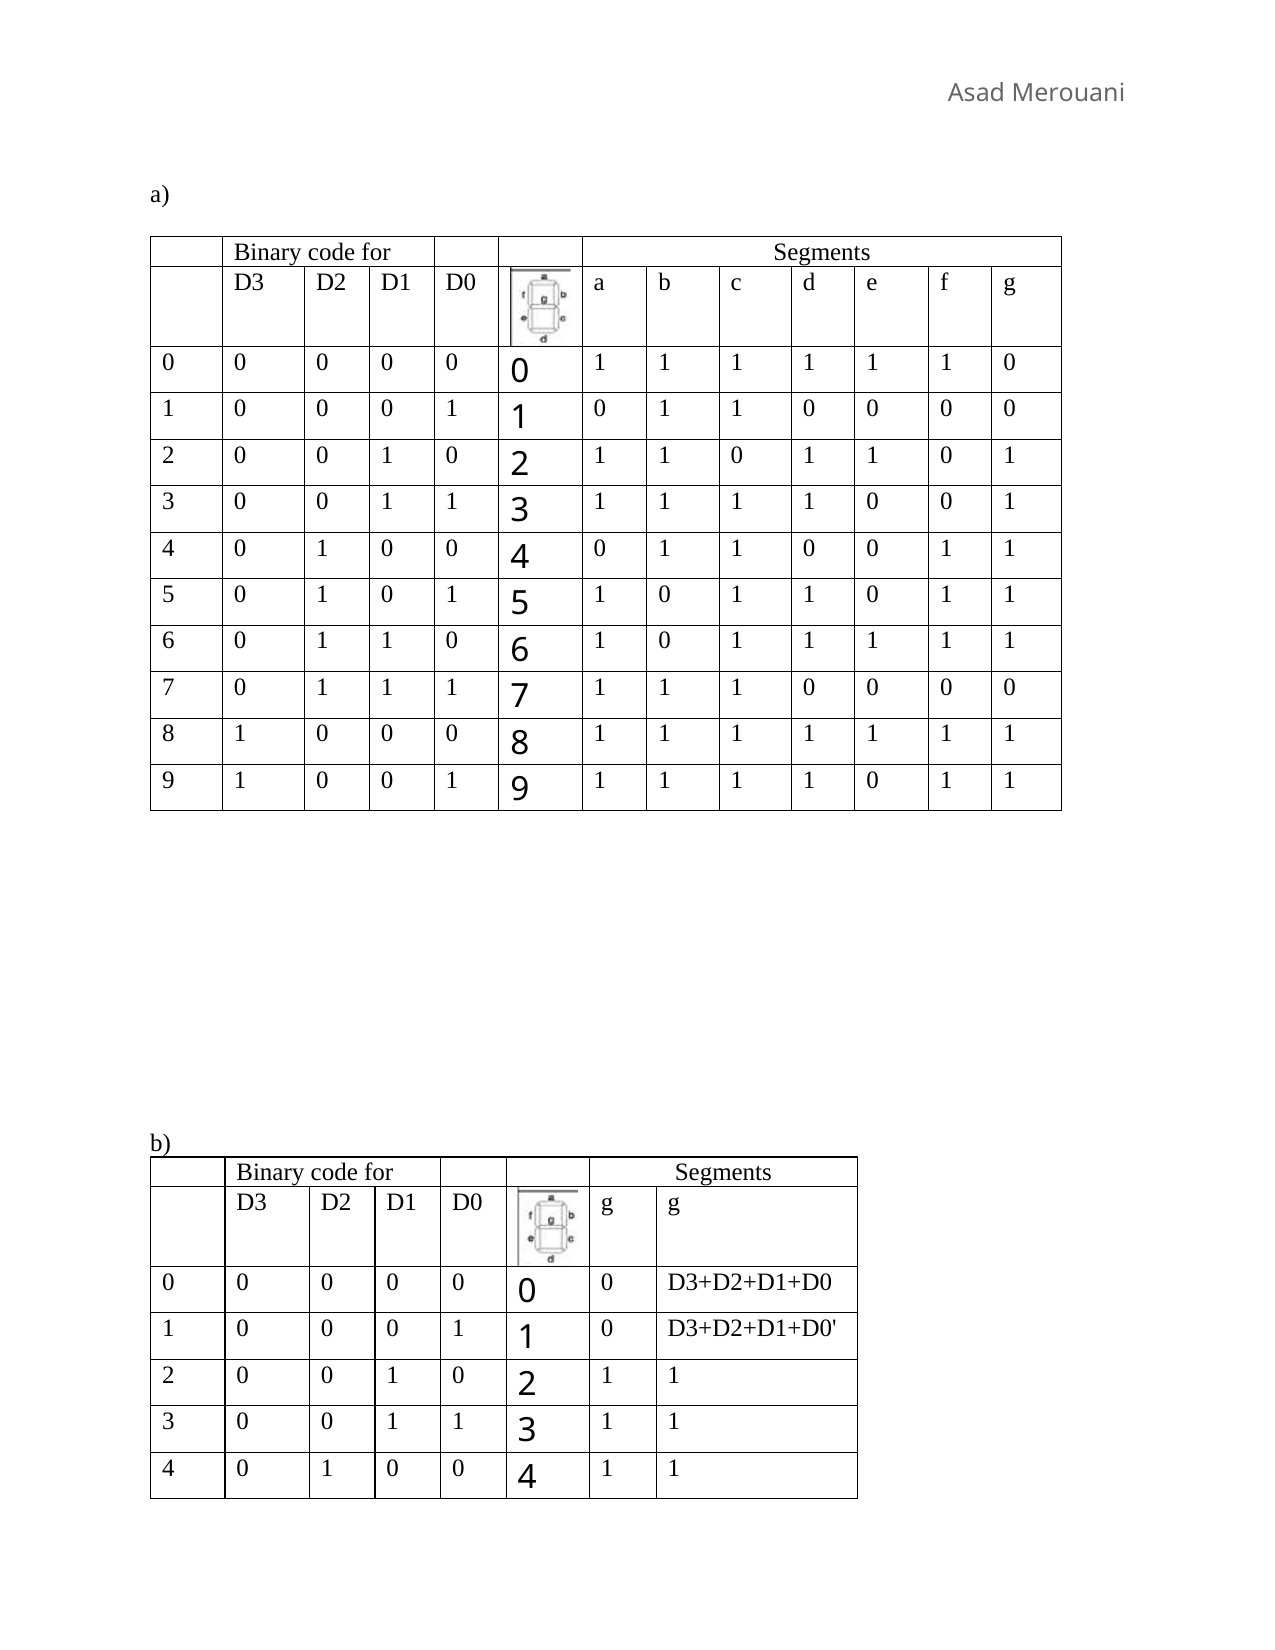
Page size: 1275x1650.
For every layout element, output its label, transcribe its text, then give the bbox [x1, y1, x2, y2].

table_cell g [657, 1187, 857, 1266]
table_cell 1 [647, 440, 719, 485]
table_cell 0 [223, 440, 304, 485]
table_cell b [647, 267, 719, 346]
table_cell 6 [499, 626, 582, 671]
table_cell 1 [441, 1406, 506, 1452]
table_cell 1 [929, 347, 991, 392]
table_cell 1 [647, 719, 719, 764]
table_cell 0 [855, 579, 928, 624]
table_cell 1 [657, 1406, 857, 1452]
table_cell 1 [792, 347, 854, 392]
table_cell 1 [583, 626, 646, 671]
table_cell 1 [792, 719, 854, 764]
table_cell D2 [310, 1187, 374, 1266]
table_header [507, 1158, 589, 1186]
table_cell 4 [151, 533, 222, 578]
table_cell 1 [720, 765, 791, 810]
table_cell 0 [507, 1267, 589, 1312]
table_cell 0 [376, 1453, 440, 1498]
table_header [151, 1158, 224, 1186]
table_cell 4 [499, 533, 582, 578]
table_cell 1 [855, 626, 928, 671]
table_cell 0 [855, 672, 928, 717]
table_cell 0 [590, 1267, 656, 1312]
table_cell 1 [435, 486, 498, 532]
table_cell 0 [370, 579, 434, 624]
table_cell g [590, 1187, 656, 1266]
table_cell 2 [151, 440, 222, 485]
table_cell 0 [223, 579, 304, 624]
table_cell 0 [305, 486, 369, 532]
table_cell d [792, 267, 854, 346]
table_cell [507, 1187, 517, 1266]
table_cell 1 [305, 579, 369, 624]
table_cell D3+D2+D1+D0' [657, 1313, 857, 1359]
table_cell 1 [507, 1313, 589, 1359]
table_cell 1 [590, 1360, 656, 1405]
table_cell 0 [792, 393, 854, 439]
table_cell 0 [855, 486, 928, 532]
table_cell f [929, 267, 991, 346]
table_cell 1 [583, 347, 646, 392]
table_cell 1 [305, 626, 369, 671]
table_cell 0 [929, 440, 991, 485]
table_cell 0 [435, 719, 498, 764]
table_cell 1 [583, 440, 646, 485]
table_cell 1 [376, 1406, 440, 1452]
table_cell 0 [370, 765, 434, 810]
table_cell 1 [647, 347, 719, 392]
table_cell 0 [376, 1267, 440, 1312]
table_cell 1 [370, 486, 434, 532]
table_cell 0 [223, 486, 304, 532]
table_cell 0 [855, 533, 928, 578]
table_header [435, 237, 498, 266]
table_cell 0 [370, 347, 434, 392]
table_cell 1 [310, 1453, 374, 1498]
table_cell 1 [223, 765, 304, 810]
table_cell 4 [507, 1453, 589, 1498]
table_cell a [583, 267, 646, 346]
table_cell 0 [226, 1360, 309, 1405]
table_cell 1 [992, 579, 1061, 624]
table_cell 1 [499, 393, 582, 439]
table_cell 8 [499, 719, 582, 764]
table_cell 1 [151, 393, 222, 439]
table_cell 1 [305, 672, 369, 717]
table_cell 7 [151, 672, 222, 717]
table_cell 0 [226, 1453, 309, 1498]
table_cell 1 [855, 440, 928, 485]
table_cell 1 [583, 579, 646, 624]
table_cell 3 [151, 1406, 224, 1452]
table_cell 0 [441, 1453, 506, 1498]
table_cell 1 [435, 765, 498, 810]
table_header Binary code for [226, 1158, 440, 1186]
table_cell 1 [647, 765, 719, 810]
table_cell 1 [223, 719, 304, 764]
table_cell 0 [151, 1267, 224, 1312]
table_cell 0 [435, 347, 498, 392]
table_cell 0 [376, 1313, 440, 1359]
table_cell 1 [720, 719, 791, 764]
text b) [150, 1128, 1125, 1156]
table_cell 0 [226, 1313, 309, 1359]
table_cell 0 [370, 533, 434, 578]
table_cell 1 [855, 719, 928, 764]
table_cell 0 [647, 626, 719, 671]
table_cell 1 [305, 533, 369, 578]
table_cell 1 [370, 626, 434, 671]
table_cell 1 [929, 765, 991, 810]
table_cell 5 [499, 579, 582, 624]
table_cell 1 [647, 486, 719, 532]
table_cell D3+D2+D1+D0 [657, 1267, 857, 1312]
table_cell 1 [792, 579, 854, 624]
table_cell 3 [151, 486, 222, 532]
table_cell 0 [223, 393, 304, 439]
table_cell D1 [370, 267, 434, 346]
table_cell 1 [657, 1360, 857, 1405]
table_cell D1 [376, 1187, 440, 1266]
table_cell D0 [441, 1187, 506, 1266]
table_cell 0 [992, 393, 1061, 439]
table_cell 6 [151, 626, 222, 671]
picture [510, 267, 571, 346]
table_cell 5 [151, 579, 222, 624]
table_cell 1 [583, 486, 646, 532]
table_cell 1 [583, 719, 646, 764]
table_cell [151, 1187, 224, 1266]
table_cell 1 [590, 1453, 656, 1498]
table_header Segments [583, 237, 1061, 266]
table_cell 0 [310, 1360, 374, 1405]
table_cell 1 [929, 626, 991, 671]
table_cell 1 [647, 672, 719, 717]
table_cell 0 [223, 533, 304, 578]
table_cell 9 [151, 765, 222, 810]
table_cell 2 [507, 1360, 589, 1405]
table_cell 0 [720, 440, 791, 485]
table_cell [571, 267, 582, 346]
table_cell 0 [310, 1267, 374, 1312]
table_cell 1 [370, 440, 434, 485]
table_cell 0 [499, 347, 582, 392]
table_cell 7 [499, 672, 582, 717]
table_cell 0 [855, 393, 928, 439]
table_cell 0 [435, 440, 498, 485]
table_cell c [720, 267, 791, 346]
table_cell 0 [583, 393, 646, 439]
table_cell 1 [855, 347, 928, 392]
table_cell 1 [992, 486, 1061, 532]
table_cell 0 [223, 672, 304, 717]
table_cell 0 [435, 626, 498, 671]
table_cell 0 [226, 1406, 309, 1452]
table_cell 0 [435, 533, 498, 578]
table_cell 0 [370, 719, 434, 764]
table_cell 1 [720, 533, 791, 578]
table_cell 0 [223, 626, 304, 671]
picture [517, 1187, 578, 1266]
table_cell 0 [151, 347, 222, 392]
table_cell 0 [223, 347, 304, 392]
table_cell 1 [792, 626, 854, 671]
table_header Segments [590, 1158, 857, 1186]
table_cell 0 [929, 486, 991, 532]
table_cell 0 [305, 765, 369, 810]
table_cell 1 [590, 1406, 656, 1452]
table_cell 1 [435, 579, 498, 624]
table_cell 9 [499, 765, 582, 810]
table_cell 0 [929, 393, 991, 439]
table_cell 0 [310, 1313, 374, 1359]
table_cell 0 [647, 579, 719, 624]
table_cell 1 [792, 486, 854, 532]
table_cell 1 [657, 1453, 857, 1498]
table_cell 1 [720, 579, 791, 624]
table_cell 0 [992, 347, 1061, 392]
table_cell 0 [305, 393, 369, 439]
table_cell 4 [151, 1453, 224, 1498]
table_cell 1 [929, 533, 991, 578]
table_cell 1 [370, 672, 434, 717]
table_cell 1 [992, 533, 1061, 578]
table_cell [151, 267, 222, 346]
table_cell D3 [223, 267, 304, 346]
table_cell 1 [720, 486, 791, 532]
table_cell 0 [583, 533, 646, 578]
table_cell 1 [720, 672, 791, 717]
table_cell 1 [435, 672, 498, 717]
text a) [150, 179, 1125, 207]
table_cell 1 [647, 533, 719, 578]
table_header [441, 1158, 506, 1186]
table_cell 0 [305, 440, 369, 485]
table_cell 1 [583, 765, 646, 810]
table_cell 0 [305, 719, 369, 764]
table_cell D0 [435, 267, 498, 346]
table_cell 0 [305, 347, 369, 392]
table_cell 1 [720, 347, 791, 392]
table_cell 1 [792, 765, 854, 810]
table_cell 1 [992, 719, 1061, 764]
table_cell e [855, 267, 928, 346]
table_cell 0 [226, 1267, 309, 1312]
table_cell 1 [992, 440, 1061, 485]
table_cell 2 [151, 1360, 224, 1405]
table_cell 1 [583, 672, 646, 717]
table_cell 0 [590, 1313, 656, 1359]
table_cell 2 [499, 440, 582, 485]
table_cell 0 [792, 672, 854, 717]
table_cell D3 [226, 1187, 309, 1266]
table_cell [499, 267, 510, 346]
table_cell 1 [151, 1313, 224, 1359]
table_cell 0 [441, 1267, 506, 1312]
table_cell 0 [929, 672, 991, 717]
table_cell 0 [792, 533, 854, 578]
table_cell [578, 1187, 589, 1266]
table_cell 0 [310, 1406, 374, 1452]
table_cell 1 [929, 719, 991, 764]
table_cell 0 [370, 393, 434, 439]
table_cell g [992, 267, 1061, 346]
table_cell 1 [647, 393, 719, 439]
table_cell D2 [305, 267, 369, 346]
table_cell 1 [435, 393, 498, 439]
table_header Binary code for [223, 237, 434, 266]
table_header [151, 237, 222, 266]
table_cell 1 [441, 1313, 506, 1359]
table_header [499, 237, 582, 266]
table_cell 1 [720, 393, 791, 439]
table_cell 3 [507, 1406, 589, 1452]
table_cell 0 [992, 672, 1061, 717]
table_cell 0 [441, 1360, 506, 1405]
table_cell 1 [929, 579, 991, 624]
table_cell 1 [992, 765, 1061, 810]
table_cell 3 [499, 486, 582, 532]
table_cell 1 [720, 626, 791, 671]
table_cell 1 [376, 1360, 440, 1405]
table_cell 8 [151, 719, 222, 764]
table_cell 0 [855, 765, 928, 810]
table_cell 1 [992, 626, 1061, 671]
table_cell 1 [792, 440, 854, 485]
